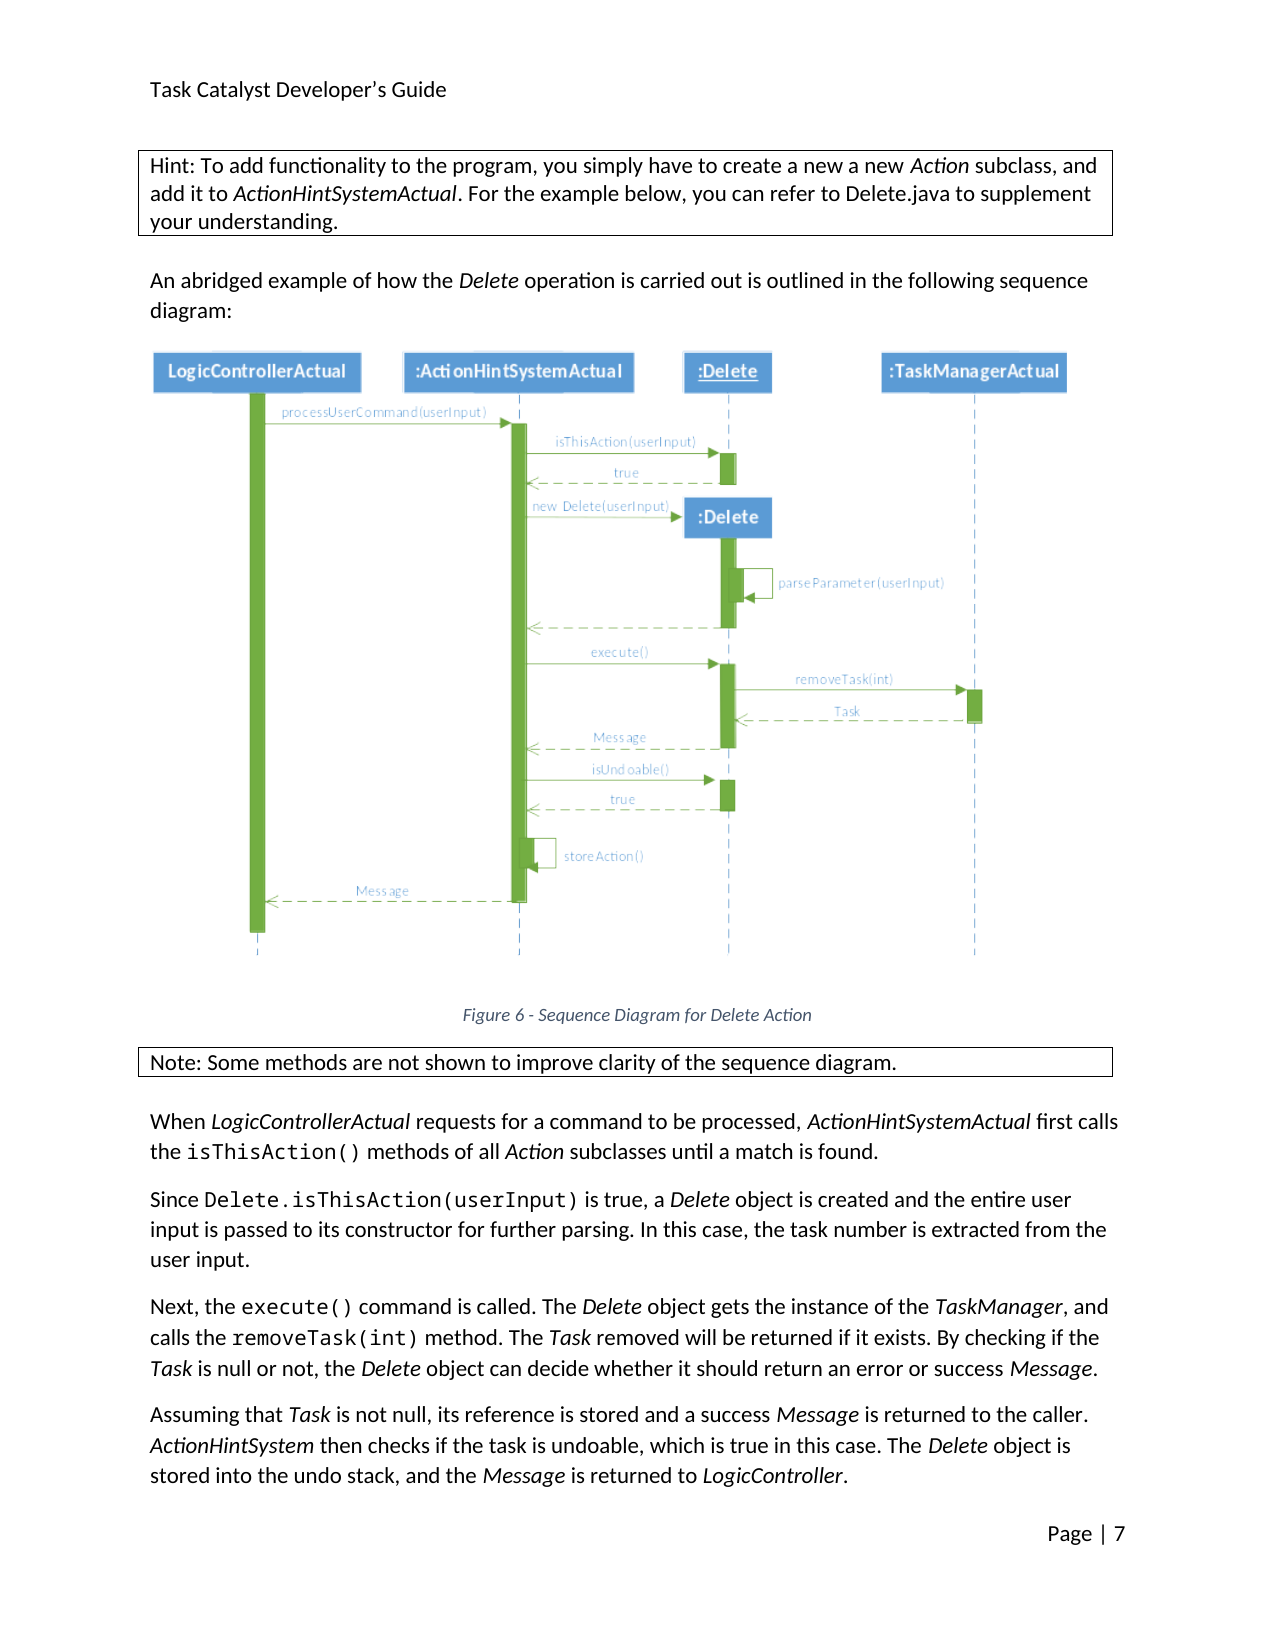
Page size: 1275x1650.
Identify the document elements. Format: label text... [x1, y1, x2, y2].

text Assuming that Task is not null, its reference is stored and a success Message is returned to the caller. ActionHintSystem then checks if the task is undoable, which is true in this case. The Delete object is stored into the undo stack, and the Message is returned to LogicController. [150, 1401, 1125, 1489]
text Since Delete.isThisAction(userInput) is true, a Delete object is created and the entire user input is passed to its constructor for further parsing. In this case, the task number is extracted from the user input. [150, 1185, 1125, 1274]
table_header Note: Some methods are not shown to improve clarity of the sequence diagram. [139, 1048, 1112, 1076]
table_header Hint: To add functionality to the program, you simply have to create a new a new Action subclass, and add it to ActionHintSystemActual. For the example below, you can refer to Delete.java to supplement your understanding. [139, 151, 1112, 235]
text An abridged example of how the Delete operation is carried out is outlined in the following sequence diagram: [150, 236, 1125, 324]
text When LogicControllerActual requests for a command to be processed, ActionHintSystemActual first calls the isThisAction() methods of all Action subclasses until a match is found. [150, 1077, 1125, 1166]
text Figure 6 - Sequence Diagram for Delete Action [150, 1003, 1125, 1026]
text Next, the execute() command is called. The Delete object gets the instance of the TaskManager, and calls the removeTask(int) method. The Task removed will be returned if it exists. By checking if the Task is null or not, the Delete object can decide whether it should return an error or success Message. [150, 1292, 1125, 1382]
